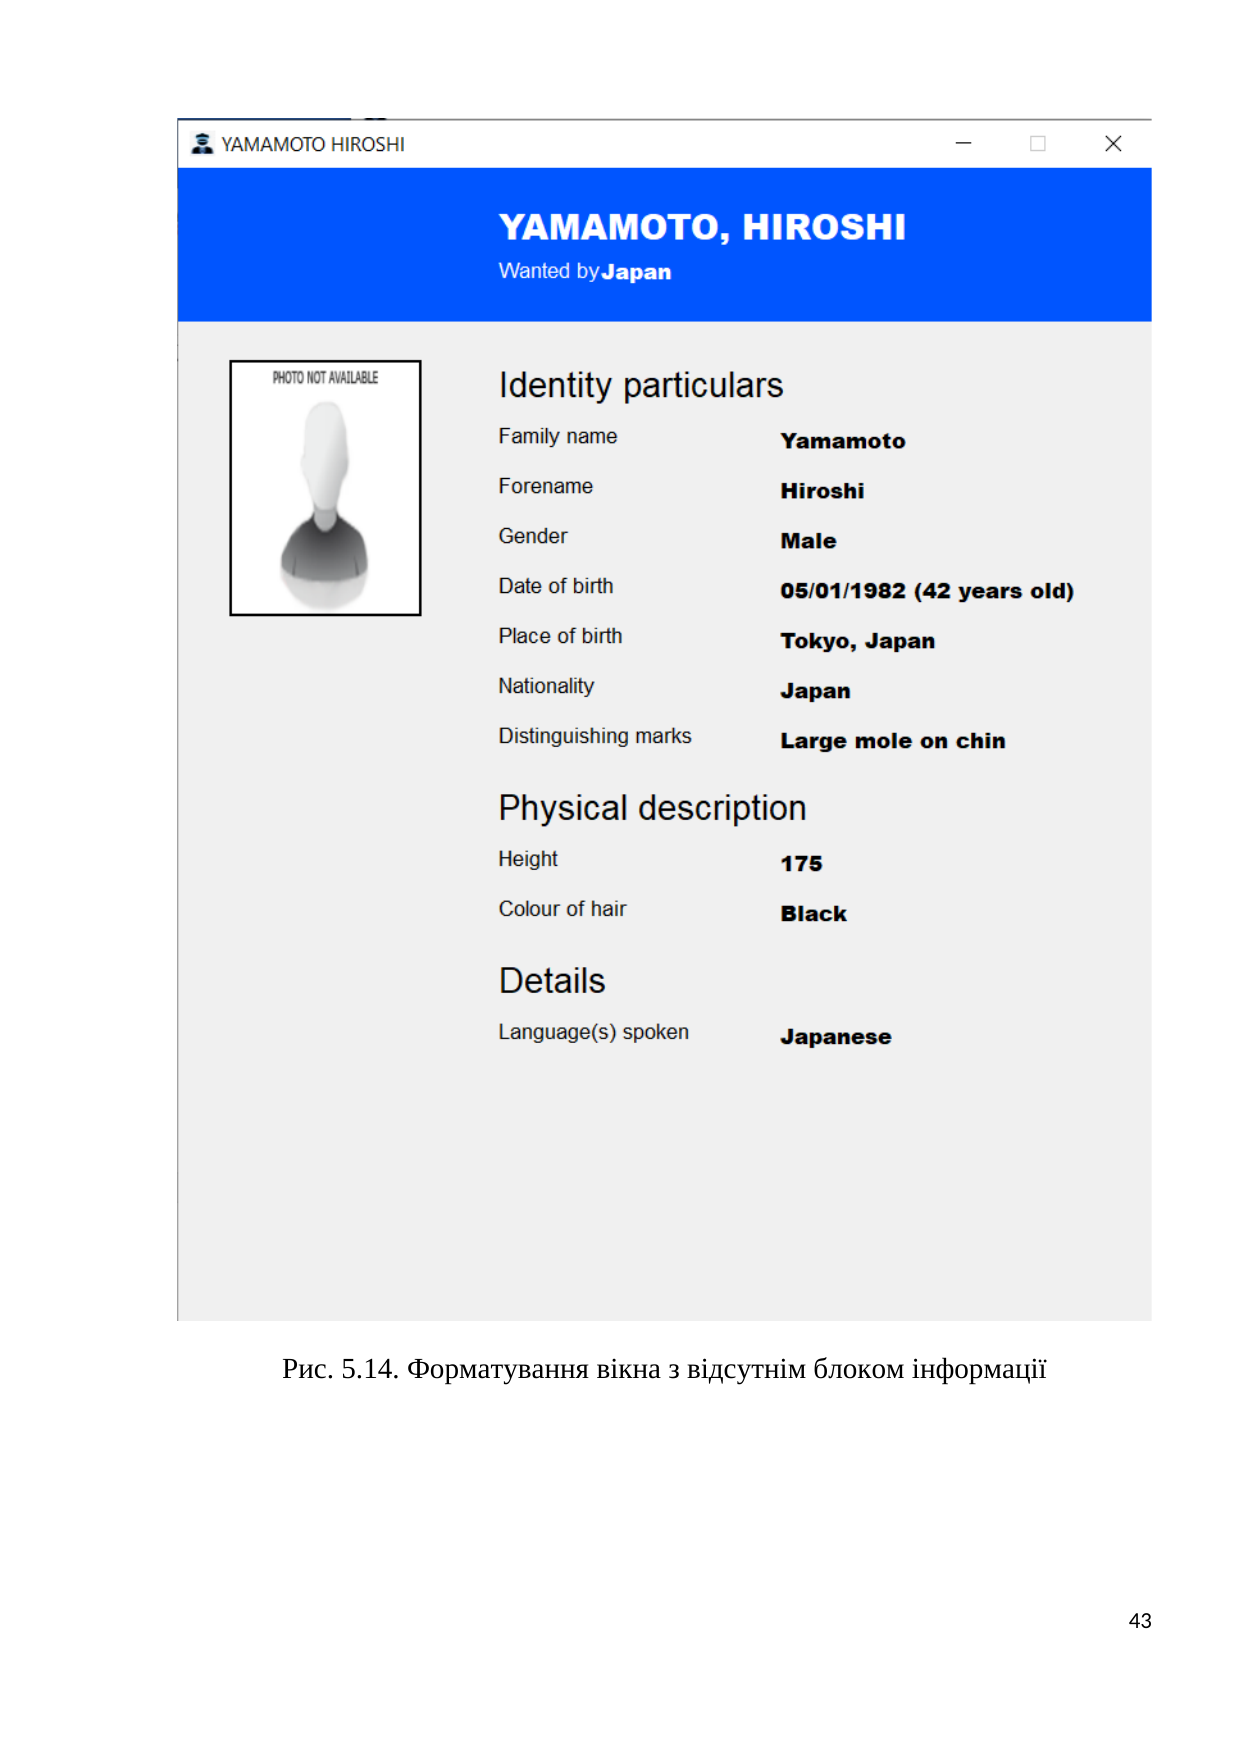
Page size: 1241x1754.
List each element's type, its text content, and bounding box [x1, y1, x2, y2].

text Рис. 5.14. Форматування вікна з відсутнім блоком інформації [177, 1351, 1152, 1385]
picture [177, 118, 1152, 1321]
